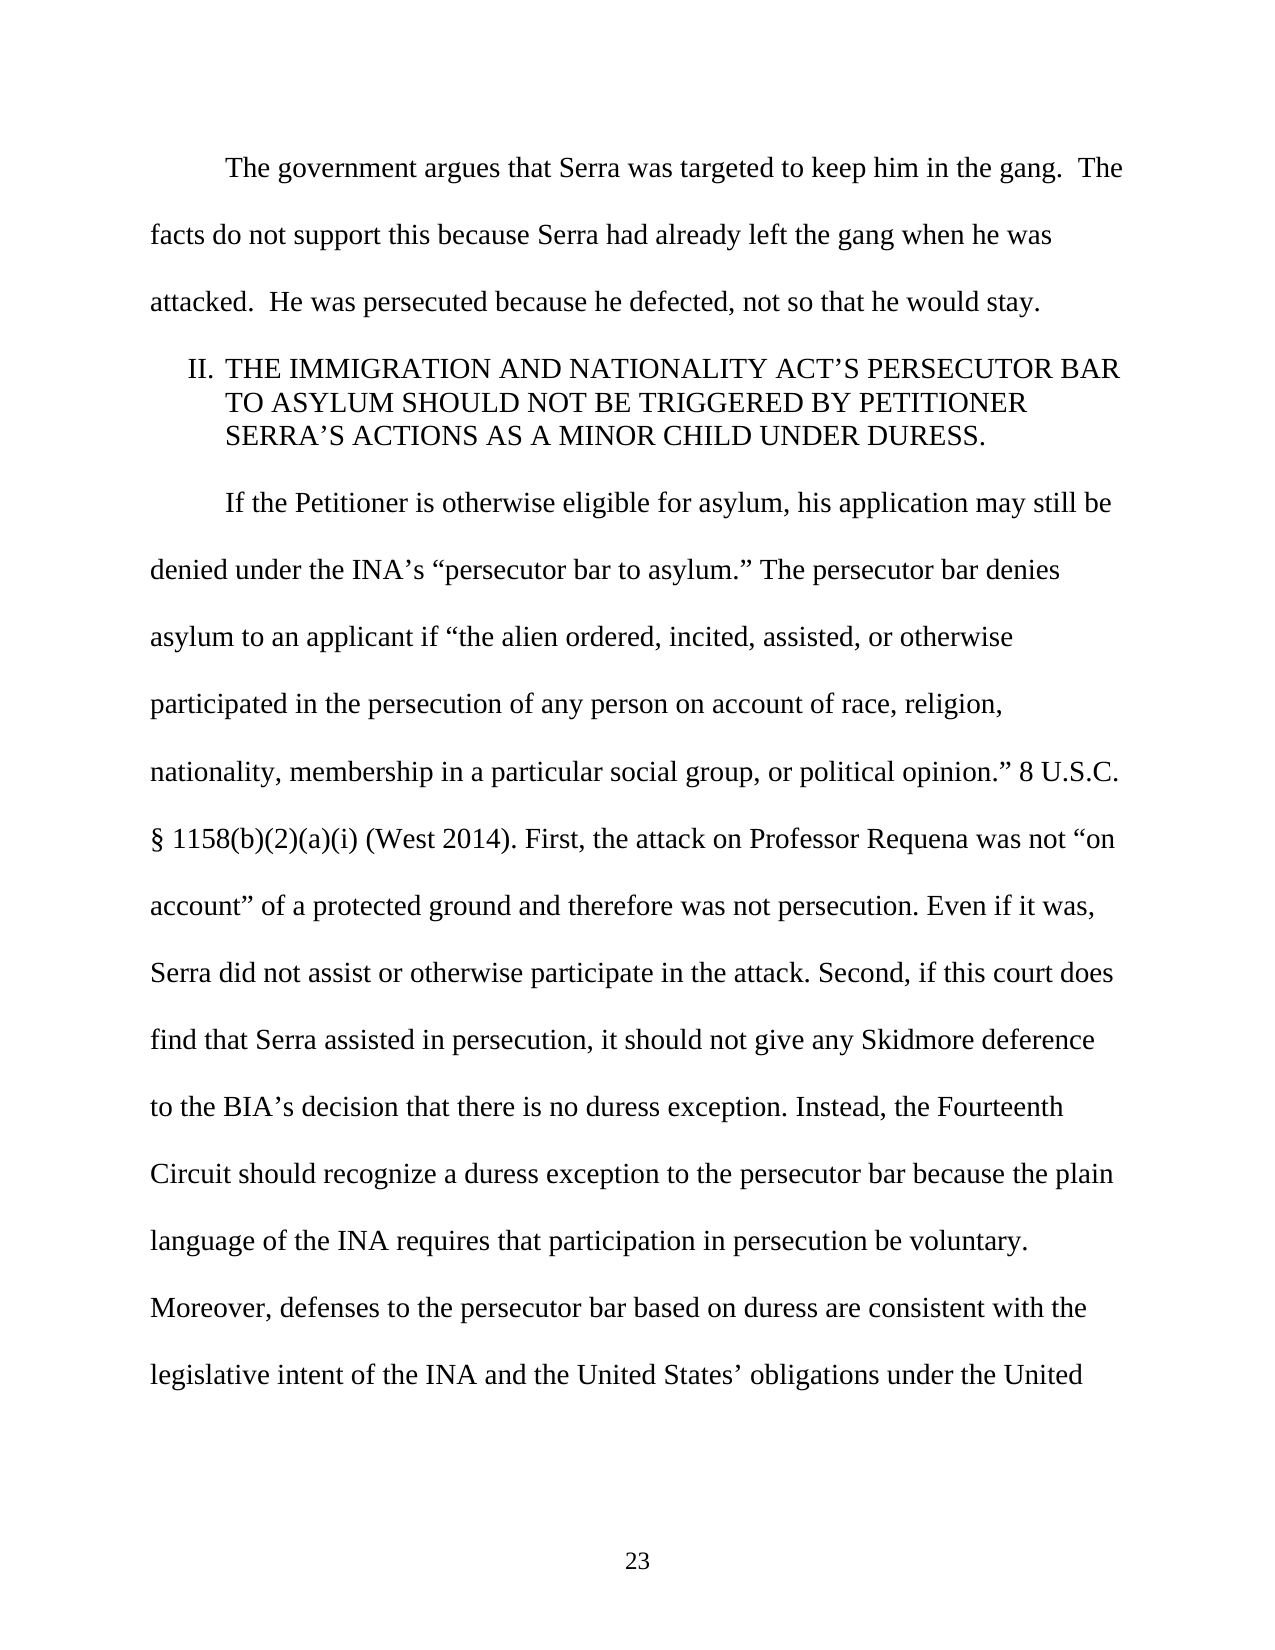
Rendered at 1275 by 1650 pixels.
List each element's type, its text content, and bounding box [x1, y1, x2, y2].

text The government argues that Serra was targeted to keep him in the gang. The facts do not support this because Serra had already left the gang when he was attacked. He was persecuted because he defected, not so that he would stay. [150, 150, 1125, 318]
list THE IMMIGRATION AND NATIONALITY ACT’S PERSECUTOR BAR TO ASYLUM SHOULD NOT BE TRIGGERED BY PETITIONER SERRA’S ACTIONS AS A MINOR CHILD UNDER DURESS. [187, 351, 1125, 452]
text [150, 485, 1125, 1391]
